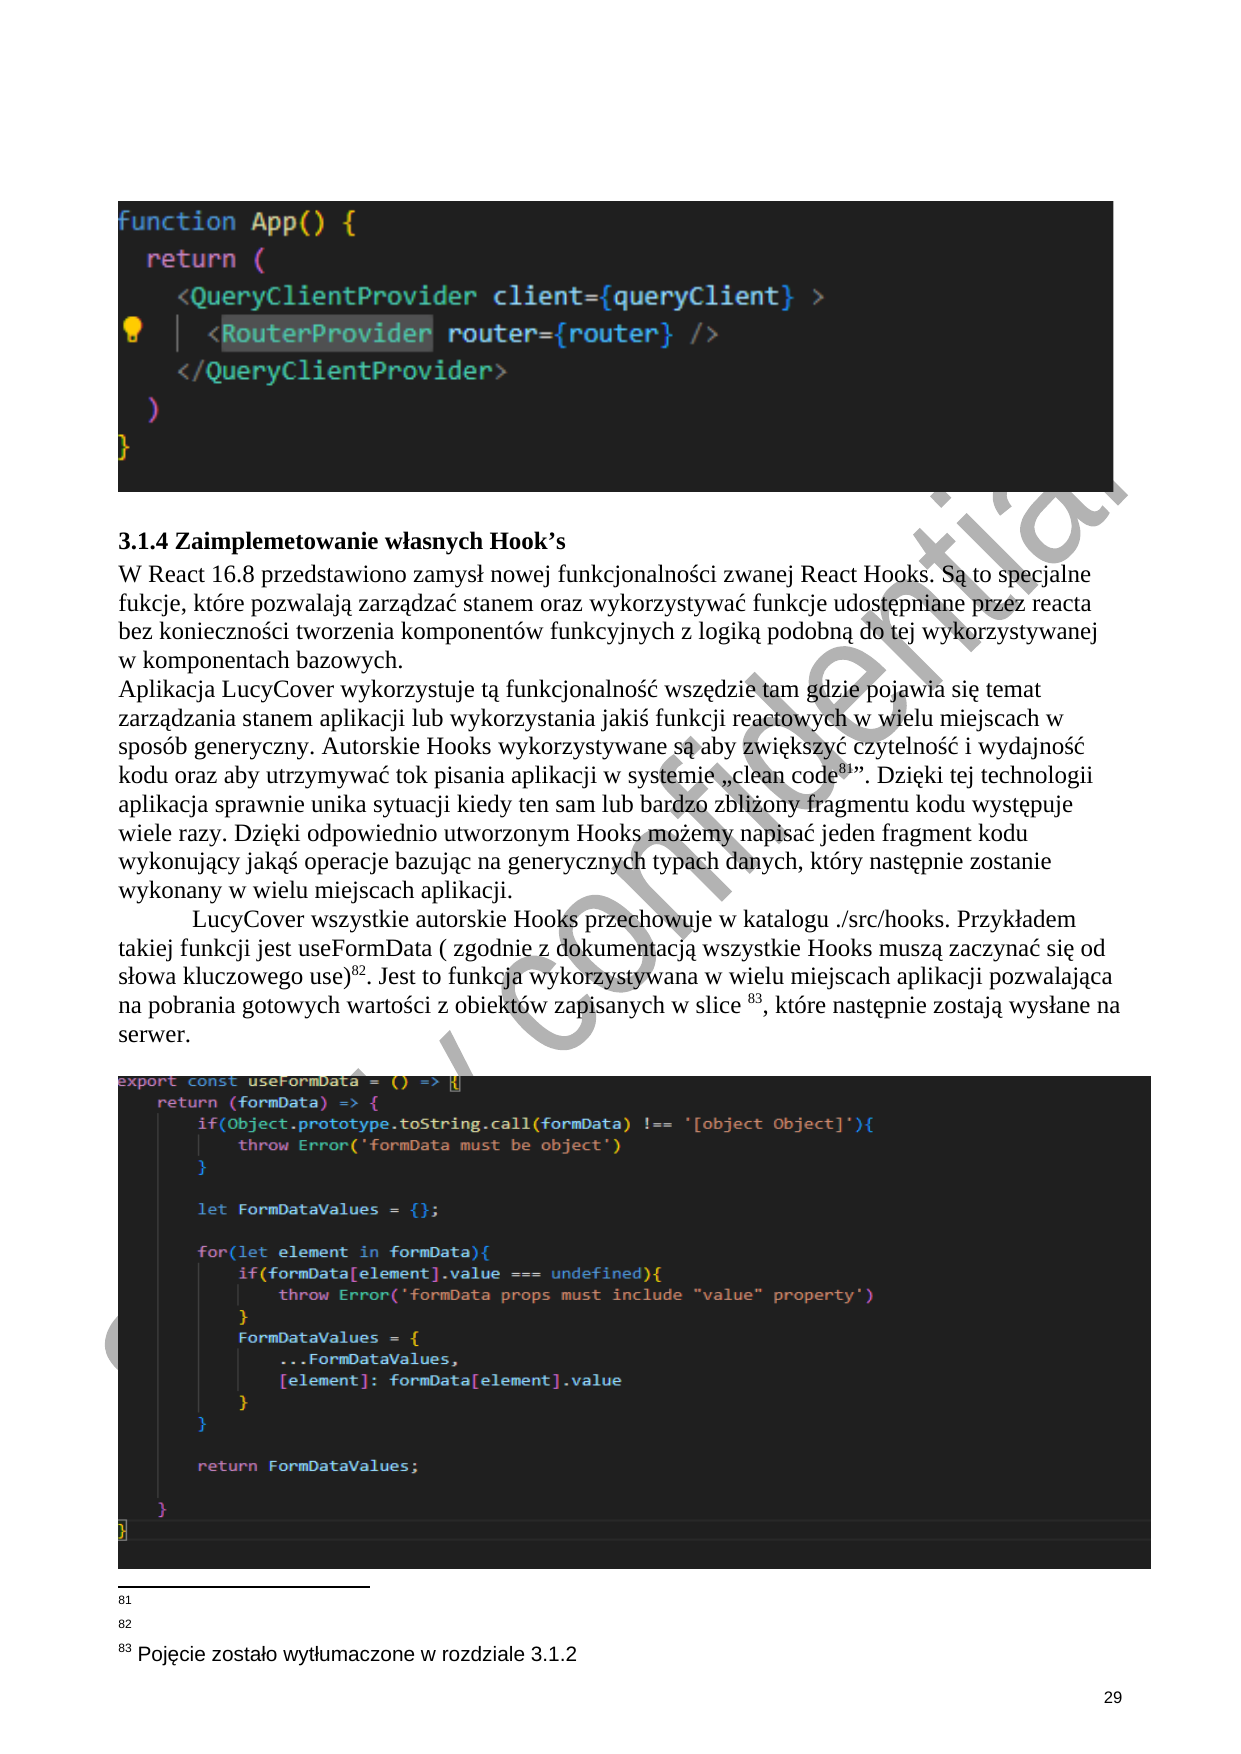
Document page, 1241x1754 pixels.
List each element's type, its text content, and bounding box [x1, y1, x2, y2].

picture [118, 1076, 1151, 1569]
picture [118, 201, 1114, 492]
text Aplikacja LucyCover wykorzystuje tą funkcjonalność wszędzie tam gdzie pojawia się temat zarządzania stanem aplikacji lub wykorzystania jakiś funkcji reactowych w wielu miejscach w sposób generyczny. Autorskie Hooks wykorzystywane są aby zwiększyć czytelność i wydajność kodu oraz aby utrzymywać tok pisania aplikacji w systemie „clean code”. Dzięki tej technologii aplikacja sprawnie unika sytuacji kiedy ten sam lub bardzo zbliżony fragmentu kodu występuje wiele razy. Dzięki odpowiednio utworzonym Hooks możemy napisać jeden fragment kodu wykonujący jakąś operacje bazując na generycznych typach danych, który następnie zostanie wykonany w wielu miejscach aplikacji. [118, 674, 1122, 904]
text LucyCover wszystkie autorskie Hooks przechowuje w katalogu ./src/hooks. Przykładem takiej funkcji jest useFormData ( zgodnie z dokumentacją wszystkie Hooks muszą zaczynać się od słowa kluczowego use). Jest to funkcja wykorzystywana w wielu miejscach aplikacji pozwalająca na pobrania gotowych wartości z obiektów zapisanych w slice , które następnie zostają wysłane na serwer. [118, 904, 1122, 1048]
text W React 16.8 przedstawiono zamysł nowej funkcjonalności zwanej React Hooks. Są to specjalne fukcje, które pozwalają zarządzać stanem oraz wykorzystywać funkcje udostępniane przez reacta bez konieczności tworzenia komponentów funkcyjnych z logiką podobną do tej wykorzystywanej w komponentach bazowych. [118, 559, 1122, 674]
subtitle 3.1.4 Zaimplemetowanie własnych Hook’s [118, 526, 1122, 555]
